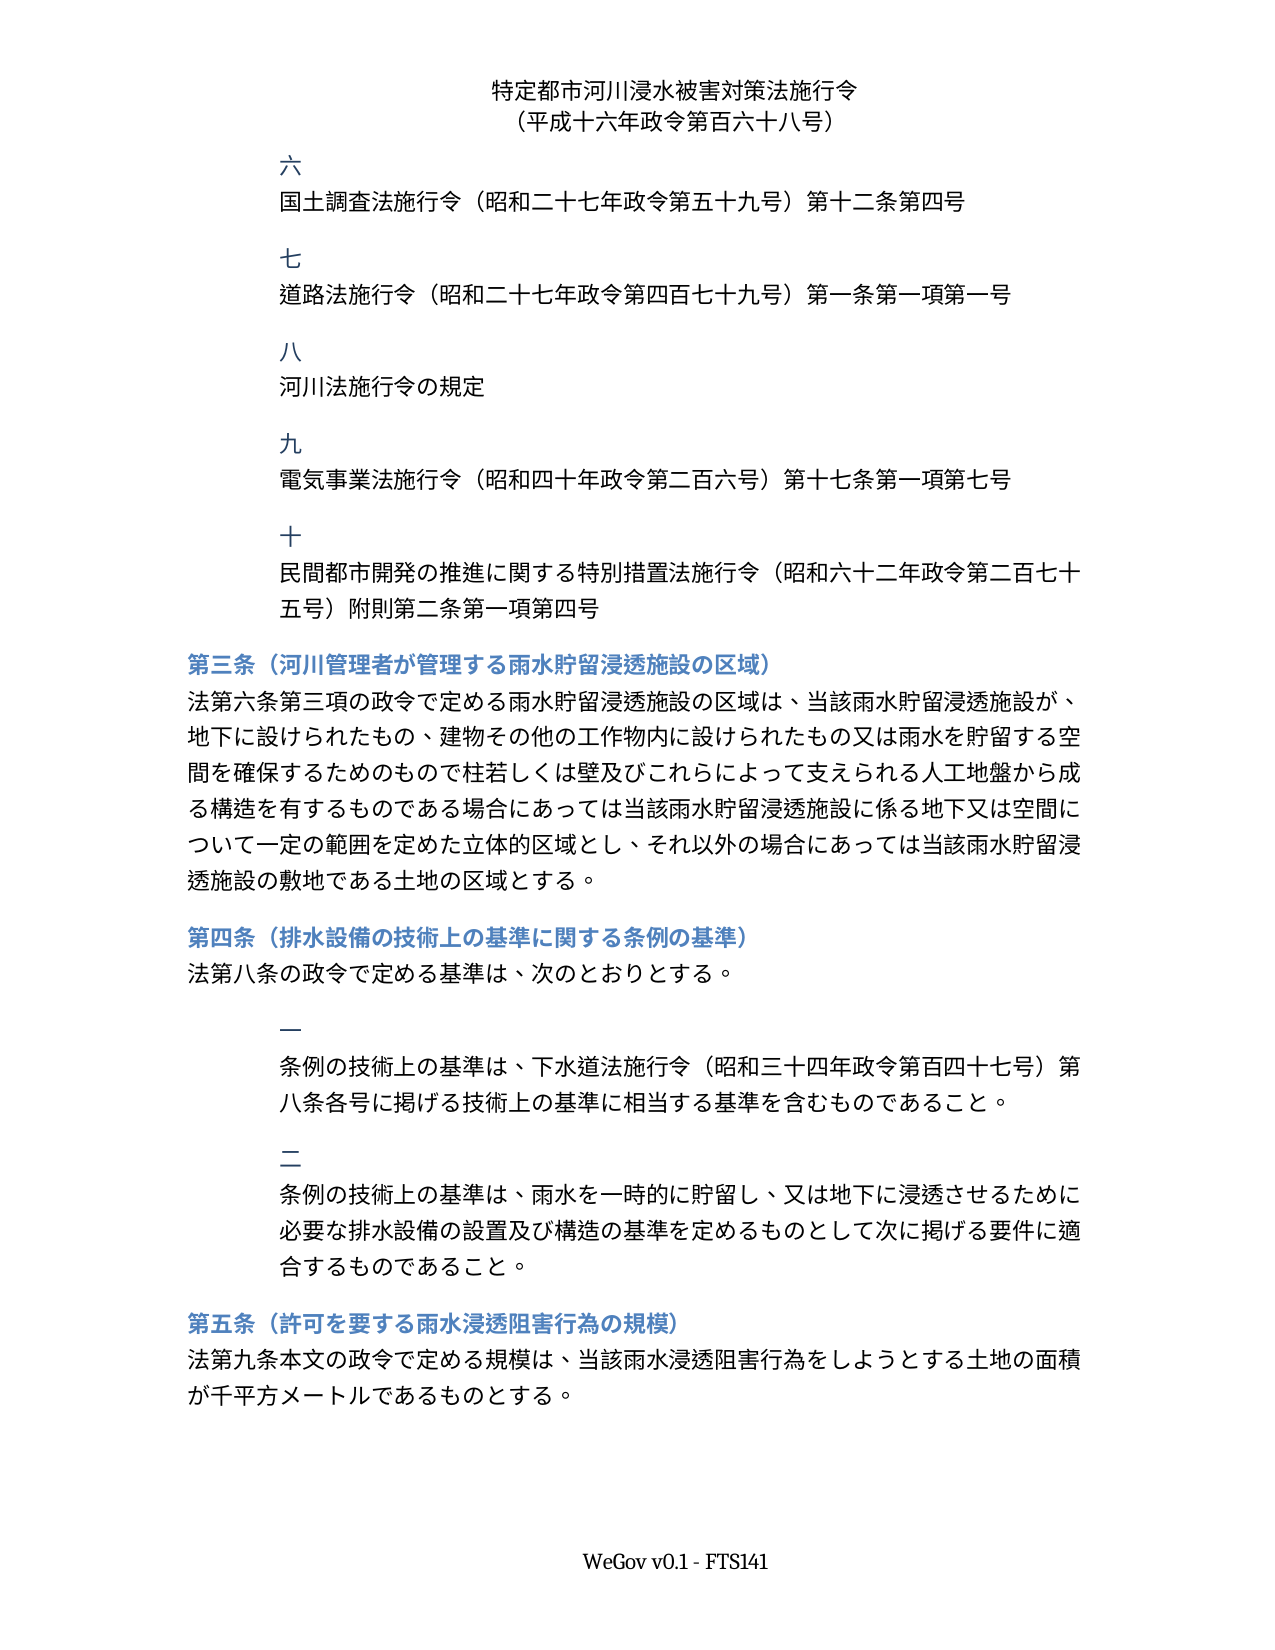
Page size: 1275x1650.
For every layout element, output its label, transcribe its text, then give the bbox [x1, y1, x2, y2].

subtitle 八 [279, 335, 1087, 367]
text 法第八条の政令で定める基準は、次のとおりとする。 [187, 958, 1087, 989]
subtitle 二 [279, 1143, 1087, 1174]
subtitle 六 [279, 150, 1087, 181]
text 法第六条第三項の政令で定める雨水貯留浸透施設の区域は、当該雨水貯留浸透施設が、地下に設けられたもの、建物その他の工作物内に設けられたもの又は雨水を貯留する空間を確保するためのもので柱若しくは壁及びこれらによって支えられる人工地盤から成る構造を有するものである場合にあっては当該雨水貯留浸透施設に係る地下又は空間について一定の範囲を定めた立体的区域とし、それ以外の場合にあっては当該雨水貯留浸透施設の敷地である土地の区域とする。 [187, 685, 1087, 896]
text 法第九条本文の政令で定める規模は、当該雨水浸透阻害行為をしようとする土地の面積が千平方メートルであるものとする。 [187, 1344, 1087, 1411]
subtitle 九 [279, 428, 1087, 459]
text 河川法施行令の規定 [279, 371, 1087, 403]
subtitle 第五条（許可を要する雨水浸透阻害行為の規模） [187, 1308, 1087, 1339]
subtitle 第四条（排水設備の技術上の基準に関する条例の基準） [187, 922, 1087, 953]
subtitle 第三条（河川管理者が管理する雨水貯留浸透施設の区域） [187, 649, 1087, 681]
text 条例の技術上の基準は、下水道法施行令（昭和三十四年政令第百四十七号）第八条各号に掲げる技術上の基準に相当する基準を含むものであること。 [279, 1051, 1087, 1118]
text 国土調査法施行令（昭和二十七年政令第五十九号）第十二条第四号 [279, 186, 1087, 217]
text 電気事業法施行令（昭和四十年政令第二百六号）第十七条第一項第七号 [279, 464, 1087, 495]
text 条例の技術上の基準は、雨水を一時的に貯留し、又は地下に浸透させるために必要な排水設備の設置及び構造の基準を定めるものとして次に掲げる要件に適合するものであること。 [279, 1179, 1087, 1282]
text 民間都市開発の推進に関する特別措置法施行令（昭和六十二年政令第二百七十五号）附則第二条第一項第四号 [279, 557, 1087, 624]
text 道路法施行令（昭和二十七年政令第四百七十九号）第一条第一項第一号 [279, 279, 1087, 310]
subtitle 七 [279, 243, 1087, 274]
subtitle 一 [279, 1014, 1087, 1046]
subtitle 十 [279, 521, 1087, 552]
